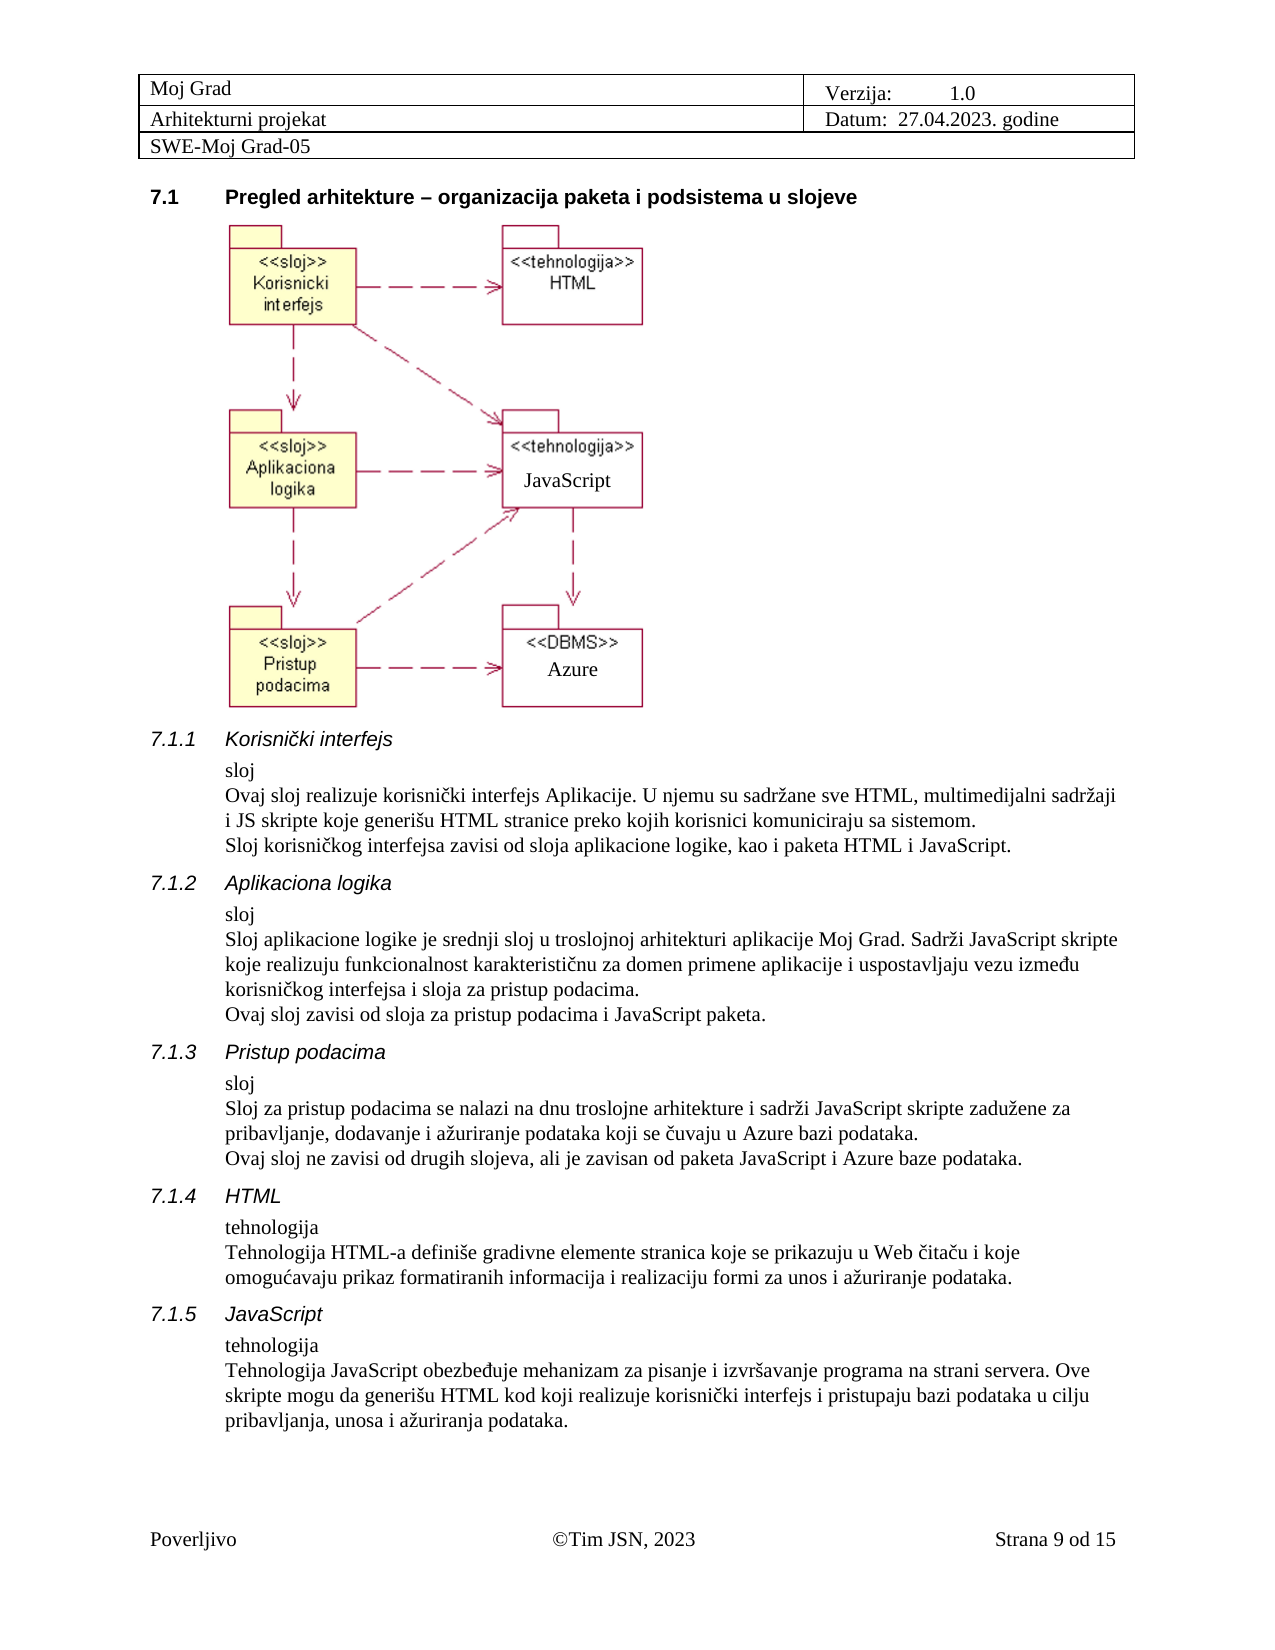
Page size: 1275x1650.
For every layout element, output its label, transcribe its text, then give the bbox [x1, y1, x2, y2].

text Ovaj sloj zavisi od sloja za pristup podacima i JavaScript paketa. [225, 1001, 1125, 1026]
text Sloj aplikacione logike je srednji sloj u troslojnoj arhitekturi aplikacije Moj Grad. Sadrži JavaScript skripte koje realizuju funkcionalnost karakterističnu za domen primene aplikacije i uspostavljaju vezu između korisničkog interfejsa i sloja za pristup podacima. [225, 926, 1125, 1001]
text sloj [225, 901, 1125, 926]
text tehnologija [225, 1332, 1125, 1357]
subtitle Pristup podacima [150, 1039, 1125, 1064]
text Tehnologija HTML-a definiše gradivne elemente stranica koje se prikazuju u Web čitaču i koje omogućavaju prikaz formatiranih informacija i realizaciju formi za unos i ažuriranje podataka. [225, 1239, 1125, 1289]
text Sloj korisničkog interfejsa zavisi od sloja aplikacione logike, kao i paketa HTML i JavaScript. [225, 832, 1125, 857]
subtitle Korisnički interfejs [150, 726, 1125, 751]
text sloj [225, 757, 1125, 782]
text Ovaj sloj realizuje korisnički interfejs Aplikacije. U njemu su sadržane sve HTML, multimedijalni sadržaji i JS skripte koje generišu HTML stranice preko kojih korisnici komuniciraju sa sistemom. [225, 782, 1125, 832]
subtitle HTML [150, 1182, 1125, 1207]
text Ovaj sloj ne zavisi od drugih slojeva, ali je zavisan od paketa JavaScript i Azure baze podataka. [225, 1145, 1125, 1170]
text tehnologija [225, 1214, 1125, 1239]
subtitle JavaScript [150, 1301, 1125, 1326]
text Tehnologija JavaScript obezbeđuje mehanizam za pisanje i izvršavanje programa na strani servera. Ove skripte mogu da generišu HTML kod koji realizuje korisnički interfejs i pristupaju bazi podataka u cilju pribavljanja, unosa i ažuriranja podataka. [225, 1357, 1125, 1432]
picture [225, 221, 650, 714]
text Sloj za pristup podacima se nalazi na dnu troslojne arhitekture i sadrži JavaScript skripte zadužene za pribavljanje, dodavanje i ažuriranje podataka koji se čuvaju u Azure bazi podataka. [225, 1095, 1125, 1145]
text sloj [225, 1070, 1125, 1095]
subtitle Aplikaciona logika [150, 870, 1125, 895]
subtitle Pregled arhitekture – organizacija paketa i podsistema u slojeve [150, 184, 1125, 209]
